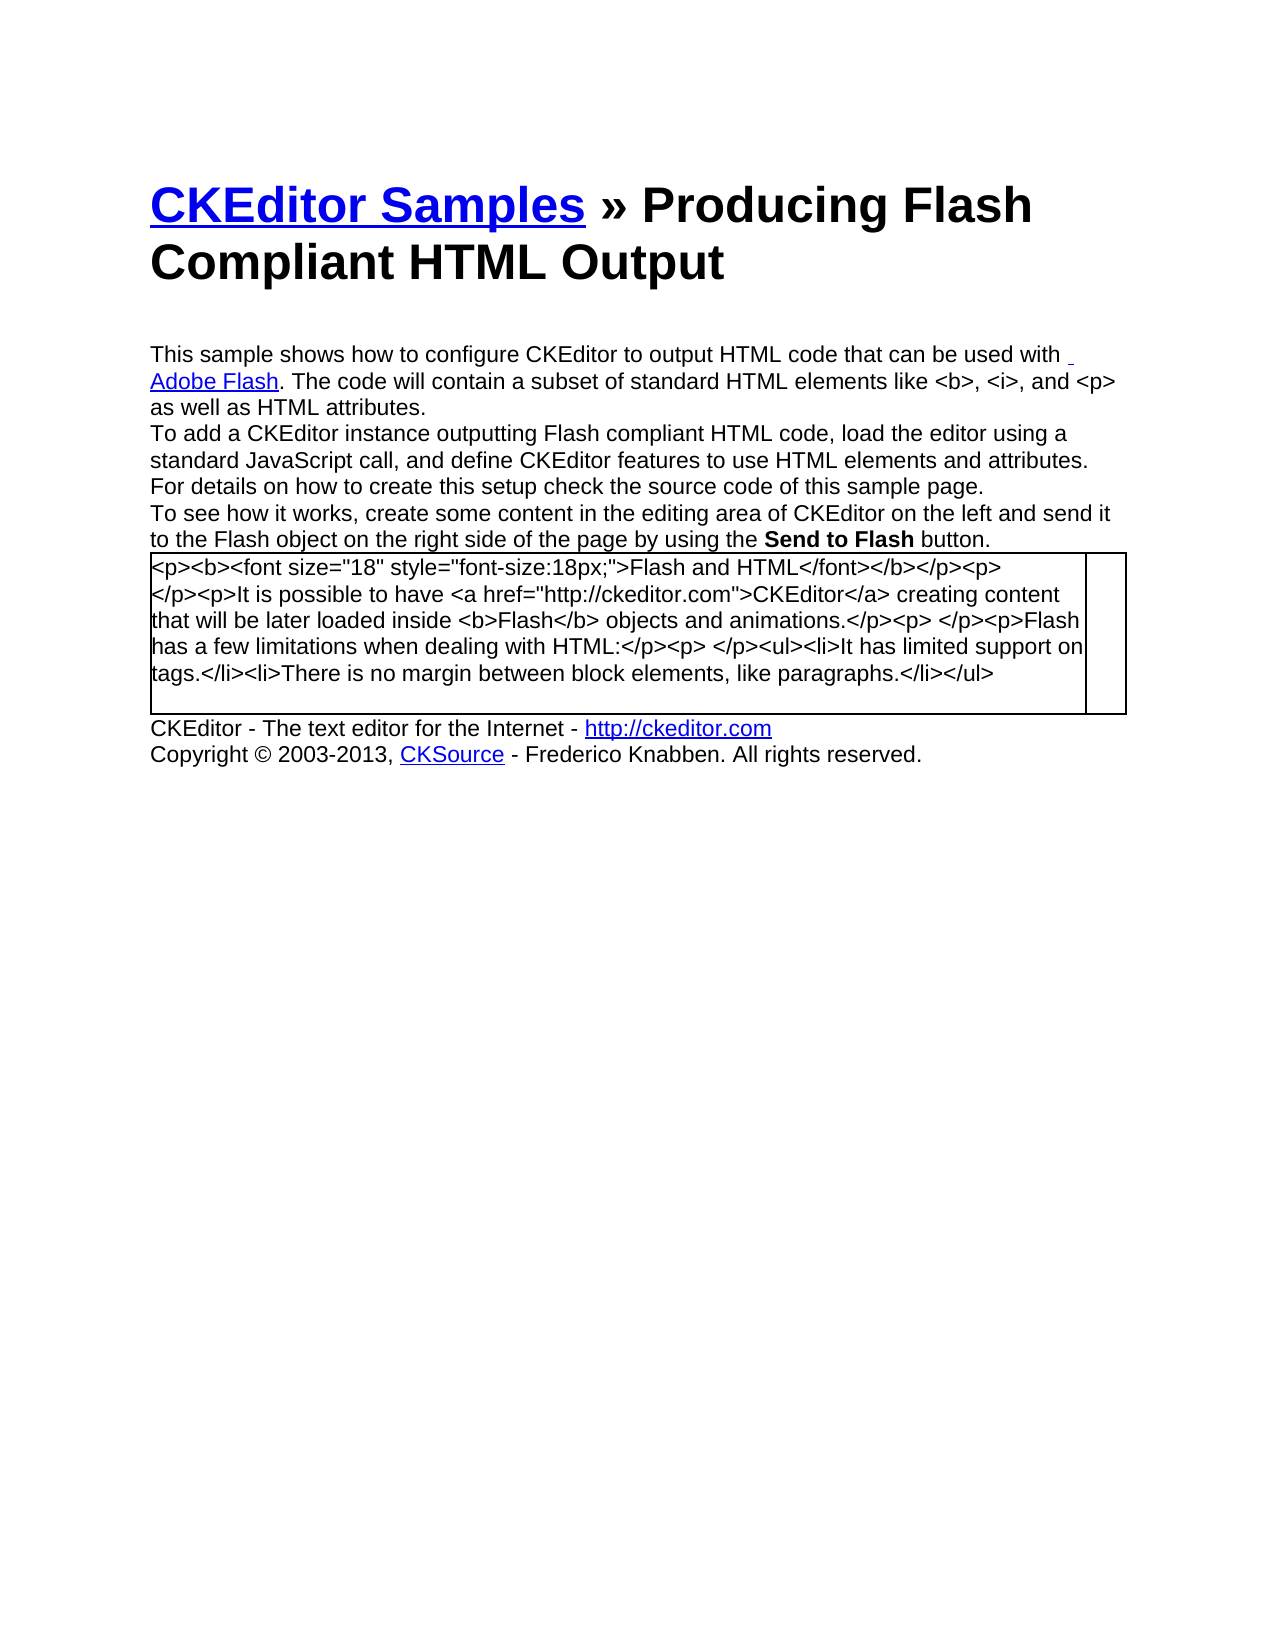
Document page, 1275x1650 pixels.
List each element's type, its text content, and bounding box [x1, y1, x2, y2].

table_header <p><b><font size="18" style="font-size:18px;">Flash and HTML</font></b></p><p> </p><p>It is possible to have <a href="http://ckeditor.com">CKEditor</a> creating content that will be later loaded inside <b>Flash</b> objects and animations.</p><p> </p><p>Flash has a few limitations when dealing with HTML:</p><p> </p><ul><li>It has limited support on tags.</li><li>There is no margin between block elements, like paragraphs.</li></ul> [152, 554, 1085, 712]
table_header [1087, 554, 1125, 712]
text Copyright © 2003-2013, CKSource - Frederico Knabben. All rights reserved. [150, 741, 1125, 767]
text This sample shows how to configure CKEditor to output HTML code that can be used with Adobe Flash. The code will contain a subset of standard HTML elements like <b>, <i>, and <p> as well as HTML attributes. [150, 341, 1125, 420]
text For details on how to create this setup check the source code of this sample page. [150, 473, 1125, 499]
text CKEditor - The text editor for the Internet - http://ckeditor.com [150, 715, 1125, 741]
text To add a CKEditor instance outputting Flash compliant HTML code, load the editor using a standard JavaScript call, and define CKEditor features to use HTML elements and attributes. [150, 420, 1125, 473]
text To see how it works, create some content in the editing area of CKEditor on the left and send it to the Flash object on the right side of the page by using the Send to Flash button. [150, 499, 1125, 552]
subtitle CKEditor Samples » Producing Flash Compliant HTML Output [150, 175, 1125, 290]
